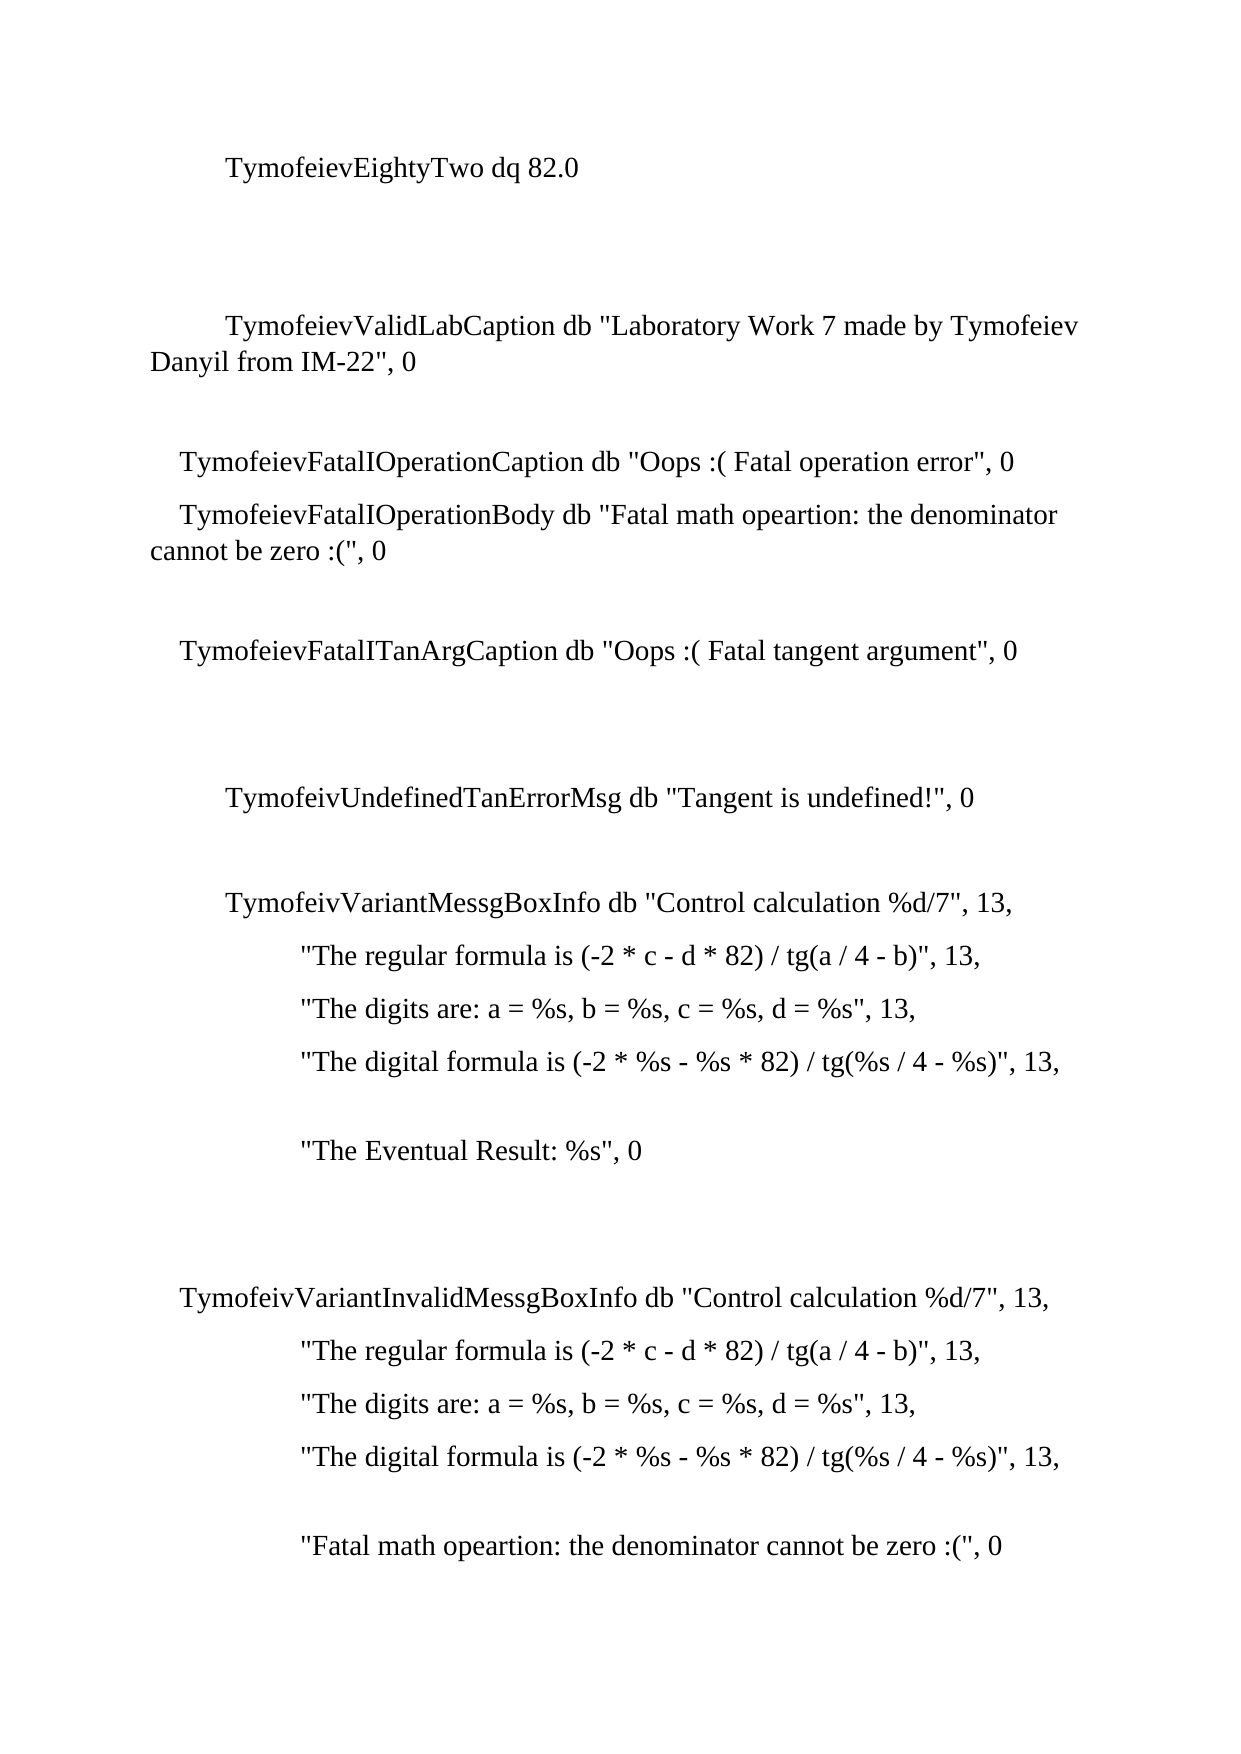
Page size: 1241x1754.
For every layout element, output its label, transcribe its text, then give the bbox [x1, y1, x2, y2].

text "The digital formula is (-2 * %s - %s * 82) / tg(%s / 4 - %s)", 13, [150, 1439, 1090, 1508]
text TymofeievValidLabCaption db "Laboratory Work 7 made by Tymofeiev Danyil from IM-22", 0 [150, 308, 1090, 378]
text TymofeievFatalIOperationBody db "Fatal math opeartion: the denominator cannot be zero :(", 0 [150, 497, 1090, 567]
text TymofeivUndefinedTanErrorMsg db "Tangent is undefined!", 0 [150, 780, 1090, 813]
text "The regular formula is (-2 * c - d * 82) / tg(a / 4 - b)", 13, [150, 938, 1090, 972]
text "The Eventual Result: %s", 0 [150, 1133, 1090, 1166]
text TymofeivVariantMessgBoxInfo db "Control calculation %d/7", 13, [150, 886, 1090, 919]
text "The regular formula is (-2 * c - d * 82) / tg(a / 4 - b)", 13, [150, 1333, 1090, 1367]
text "The digits are: a = %s, b = %s, c = %s, d = %s", 13, [150, 991, 1090, 1025]
text TymofeievFatalITanArgCaption db "Oops :( Fatal tangent argument", 0 [150, 633, 1090, 666]
text TymofeivVariantInvalidMessgBoxInfo db "Control calculation %d/7", 13, [150, 1280, 1090, 1314]
text "Fatal math opeartion: the denominator cannot be zero :(", 0 [150, 1528, 1090, 1561]
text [150, 1386, 1090, 1419]
text TymofeievEightyTwo dq 82.0 [150, 150, 1090, 183]
text "The digital formula is (-2 * %s - %s * 82) / tg(%s / 4 - %s)", 13, [150, 1044, 1090, 1114]
text TymofeievFatalIOperationCaption db "Oops :( Fatal operation error", 0 [150, 444, 1090, 478]
